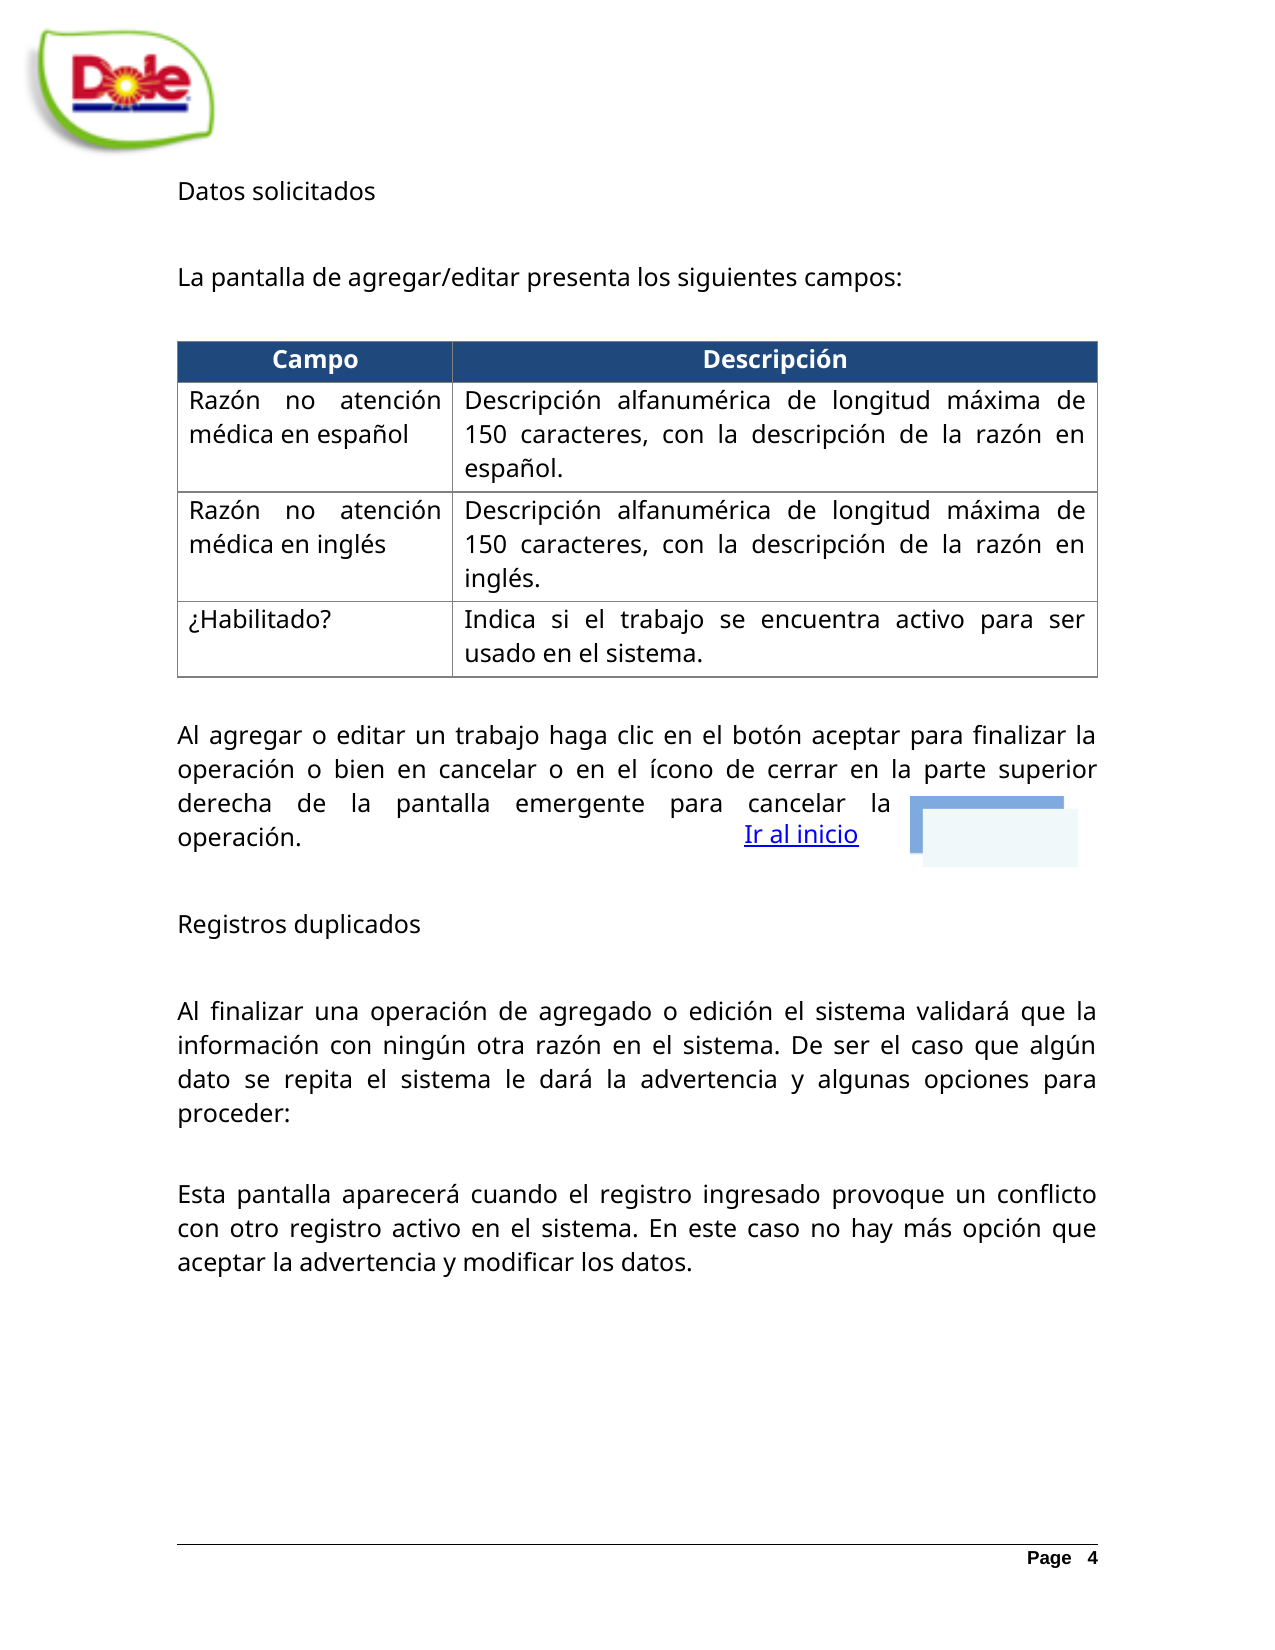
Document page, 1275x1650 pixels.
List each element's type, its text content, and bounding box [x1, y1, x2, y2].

text Al agregar o editar un trabajo haga clic en el botón aceptar para finalizar la operación o bien en cancelar o en el ícono de cerrar en la parte superior derecha de la pantalla emergente para cancelar la operación. [177, 718, 1098, 854]
text Al finalizar una operación de agregado o edición el sistema validará que la información con ningún otra razón en el sistema. De ser el caso que algún dato se repita el sistema le dará la advertencia y algunas opciones para proceder: [177, 994, 1098, 1130]
subtitle Registros duplicados [177, 907, 1098, 941]
table_cell ¿Habilitado? [178, 602, 452, 676]
table_cell Descripción alfanumérica de longitud máxima de 150 caracteres, con la descripción de la razón en inglés. [453, 493, 1097, 601]
subtitle Datos solicitados [177, 173, 1098, 207]
table_header Campo [178, 342, 452, 382]
table_cell Indica si el trabajo se encuentra activo para ser usado en el sistema. [453, 602, 1097, 676]
table_cell Descripción alfanumérica de longitud máxima de 150 caracteres, con la descripción de la razón en español. [453, 383, 1097, 491]
table_cell Razón no atención médica en español [178, 383, 452, 491]
table_header Descripción [453, 342, 1097, 382]
text La pantalla de agregar/editar presenta los siguientes campos: [177, 260, 1098, 294]
table_cell Razón no atención médica en inglés [178, 493, 452, 601]
picture [0, 0, 254, 174]
text Esta pantalla aparecerá cuando el registro ingresado provoque un conflicto con otro registro activo en el sistema. En este caso no hay más opción que aceptar la advertencia y modificar los datos. [177, 1176, 1098, 1279]
